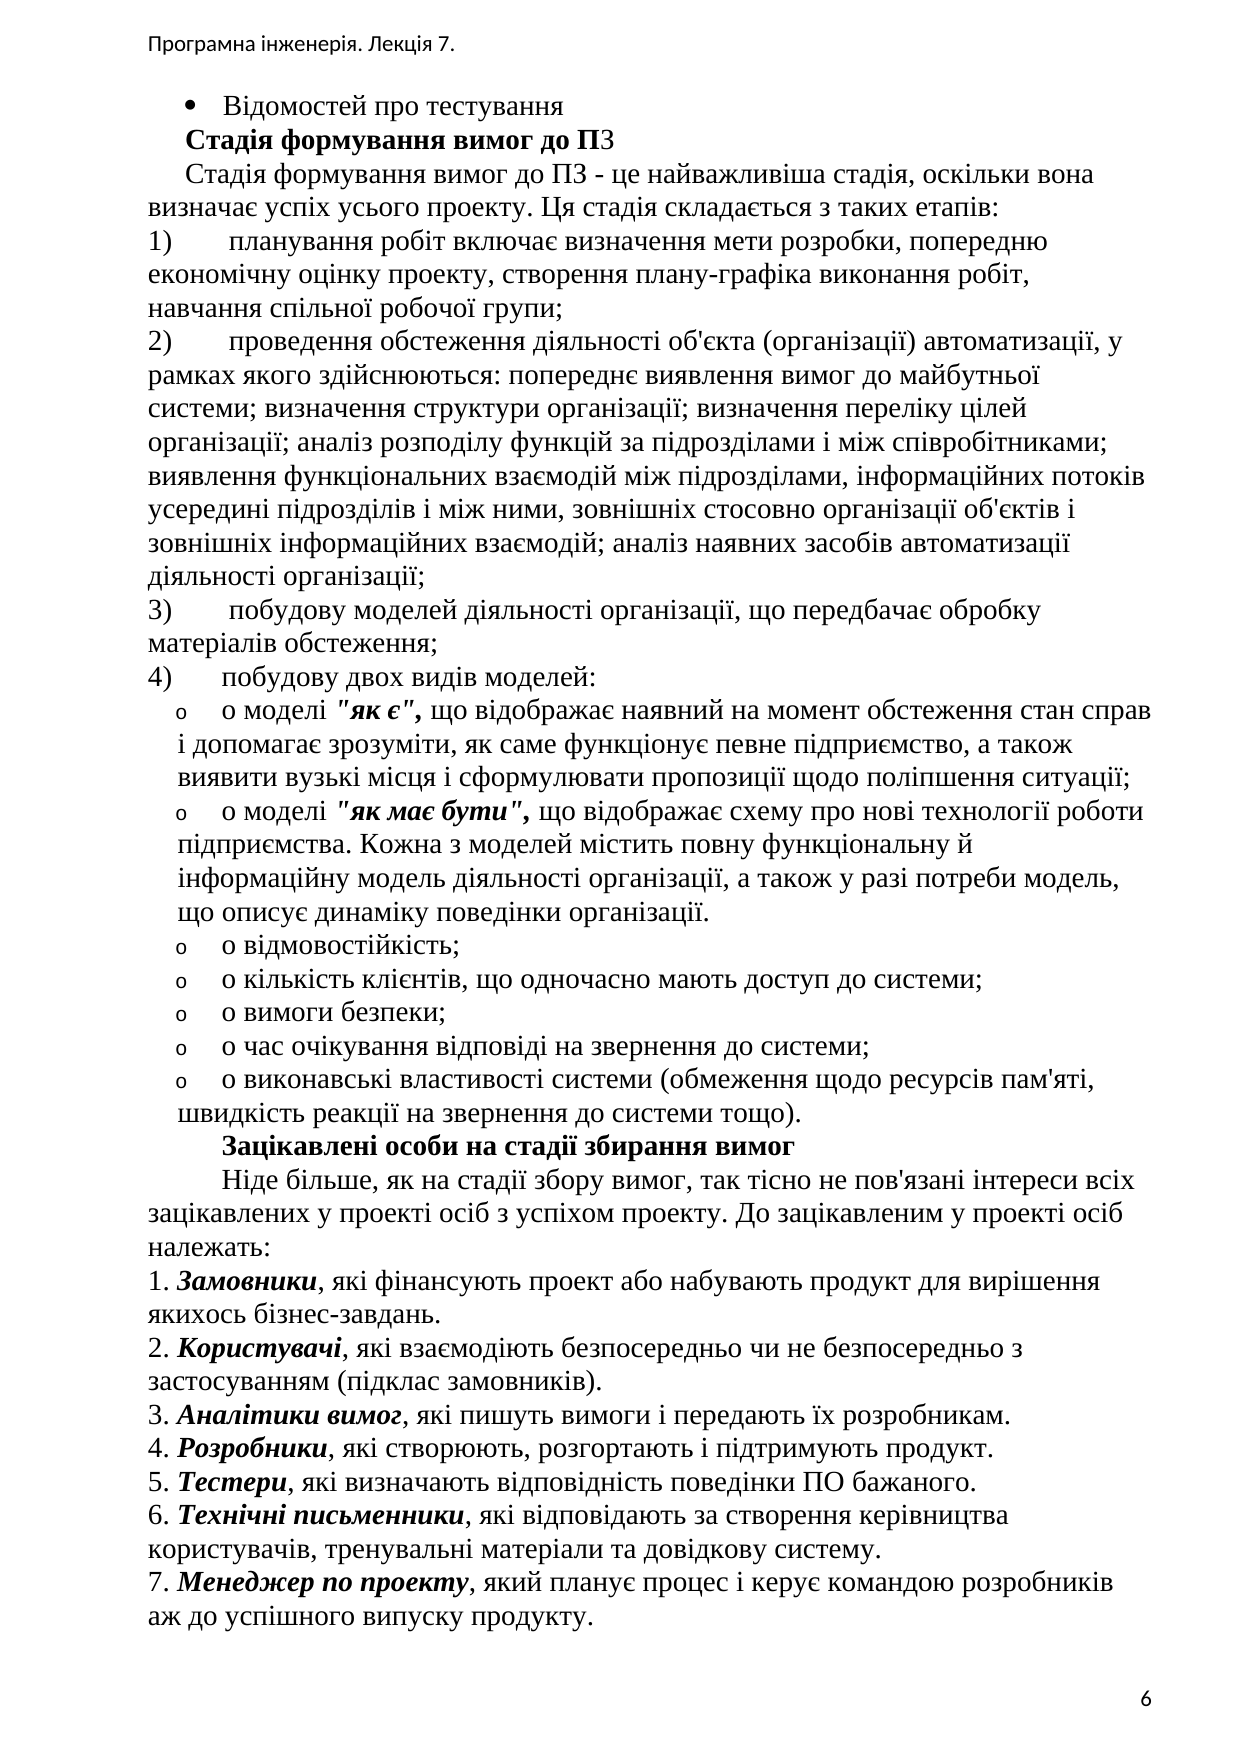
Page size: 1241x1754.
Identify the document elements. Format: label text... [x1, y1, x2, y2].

list o кількість клієнтів, що одночасно мають доступ до системи; [175, 961, 1152, 994]
text 2. Користувачі, які взаємодіють безпосередньо чи не безпосередньо з застосуванням (підклас замовників). [148, 1330, 1152, 1397]
text 4. Розробники, які створюють, розгортають і підтримують продукт. [148, 1430, 1152, 1464]
text Стадія формування вимог до ПЗ - це найважливіша стадія, оскільки вона визначає успіх усього проекту. Ця стадія складається з таких етапів: [148, 156, 1152, 223]
text 2) проведення обстеження діяльності об'єкта (організації) автоматизації, у рамках якого здійснюються: попереднє виявлення вимог до майбутньої системи; визначення структури організації; визначення переліку цілей організації; аналіз розподілу функцій за підрозділами і між співробітниками; виявлення функціональних взаємодій між підрозділами, інформаційних потоків усередині підрозділів і між ними, зовнішніх стосовно організації об'єктів і зовнішніх інформаційних взаємодій; аналіз наявних засобів автоматизації діяльності організації; [148, 323, 1152, 592]
list o виконавські властивості системи (обмеження щодо ресурсів пам'яті, швидкість реакції на звернення до системи тощо). [175, 1061, 1152, 1128]
text 1. Замовники, які фінансують проект або набувають продукт для вирішення якихось бізнес-завдань. [148, 1263, 1152, 1330]
text Стадія формування вимог до ПЗ [148, 122, 1152, 156]
text 3. Аналітики вимог, які пишуть вимоги і передають їх розробникам. [148, 1397, 1152, 1430]
text Зацікавлені особи на стадії збирання вимог [148, 1128, 1152, 1162]
list o моделі "як є", що відображає наявний на момент обстеження стан справ і допомагає зрозуміти, як саме функціонує певне підприємство, а також виявити вузькі місця і сформулювати пропозиції щодо поліпшення ситуації; [175, 692, 1152, 793]
text 7. Менеджер по проекту, який планує процес і керує командою розробників аж до успішного випуску продукту. [148, 1564, 1152, 1632]
text 1) планування робіт включає визначення мети розробки, попередню економічну оцінку проекту, створення плану-графіка виконання робіт, навчання спільної робочої групи; [148, 223, 1152, 323]
text 3) побудову моделей діяльності організації, що передбачає обробку матеріалів обстеження; [148, 592, 1152, 659]
list Відомостей про тестування [185, 88, 1152, 122]
list o вимоги безпеки; [175, 994, 1152, 1028]
text 6. Технічні письменники, які відповідають за створення керівництва користувачів, тренувальні матеріали та довідкову систему. [148, 1497, 1152, 1564]
text Ніде більше, як на стадії збору вимог, так тісно не пов'язані інтереси всіх зацікавлених у проекті осіб з успіхом проекту. До зацікавленим у проекті осіб належать: [148, 1162, 1152, 1263]
list o відмовостійкість; [175, 927, 1152, 961]
text 4) побудову двох видів моделей: [148, 659, 1152, 692]
text 5. Тестери, які визначають відповідність поведінки ПО бажаного. [148, 1464, 1152, 1497]
list o моделі "як має бути", що відображає схему про нові технології роботи підприємства. Кожна з моделей містить повну функціональну й інформаційну модель діяльності організації, а також у разі потреби модель, що описує динаміку поведінки організації. [175, 793, 1152, 927]
list o час очікування відповіді на звернення до системи; [175, 1028, 1152, 1061]
